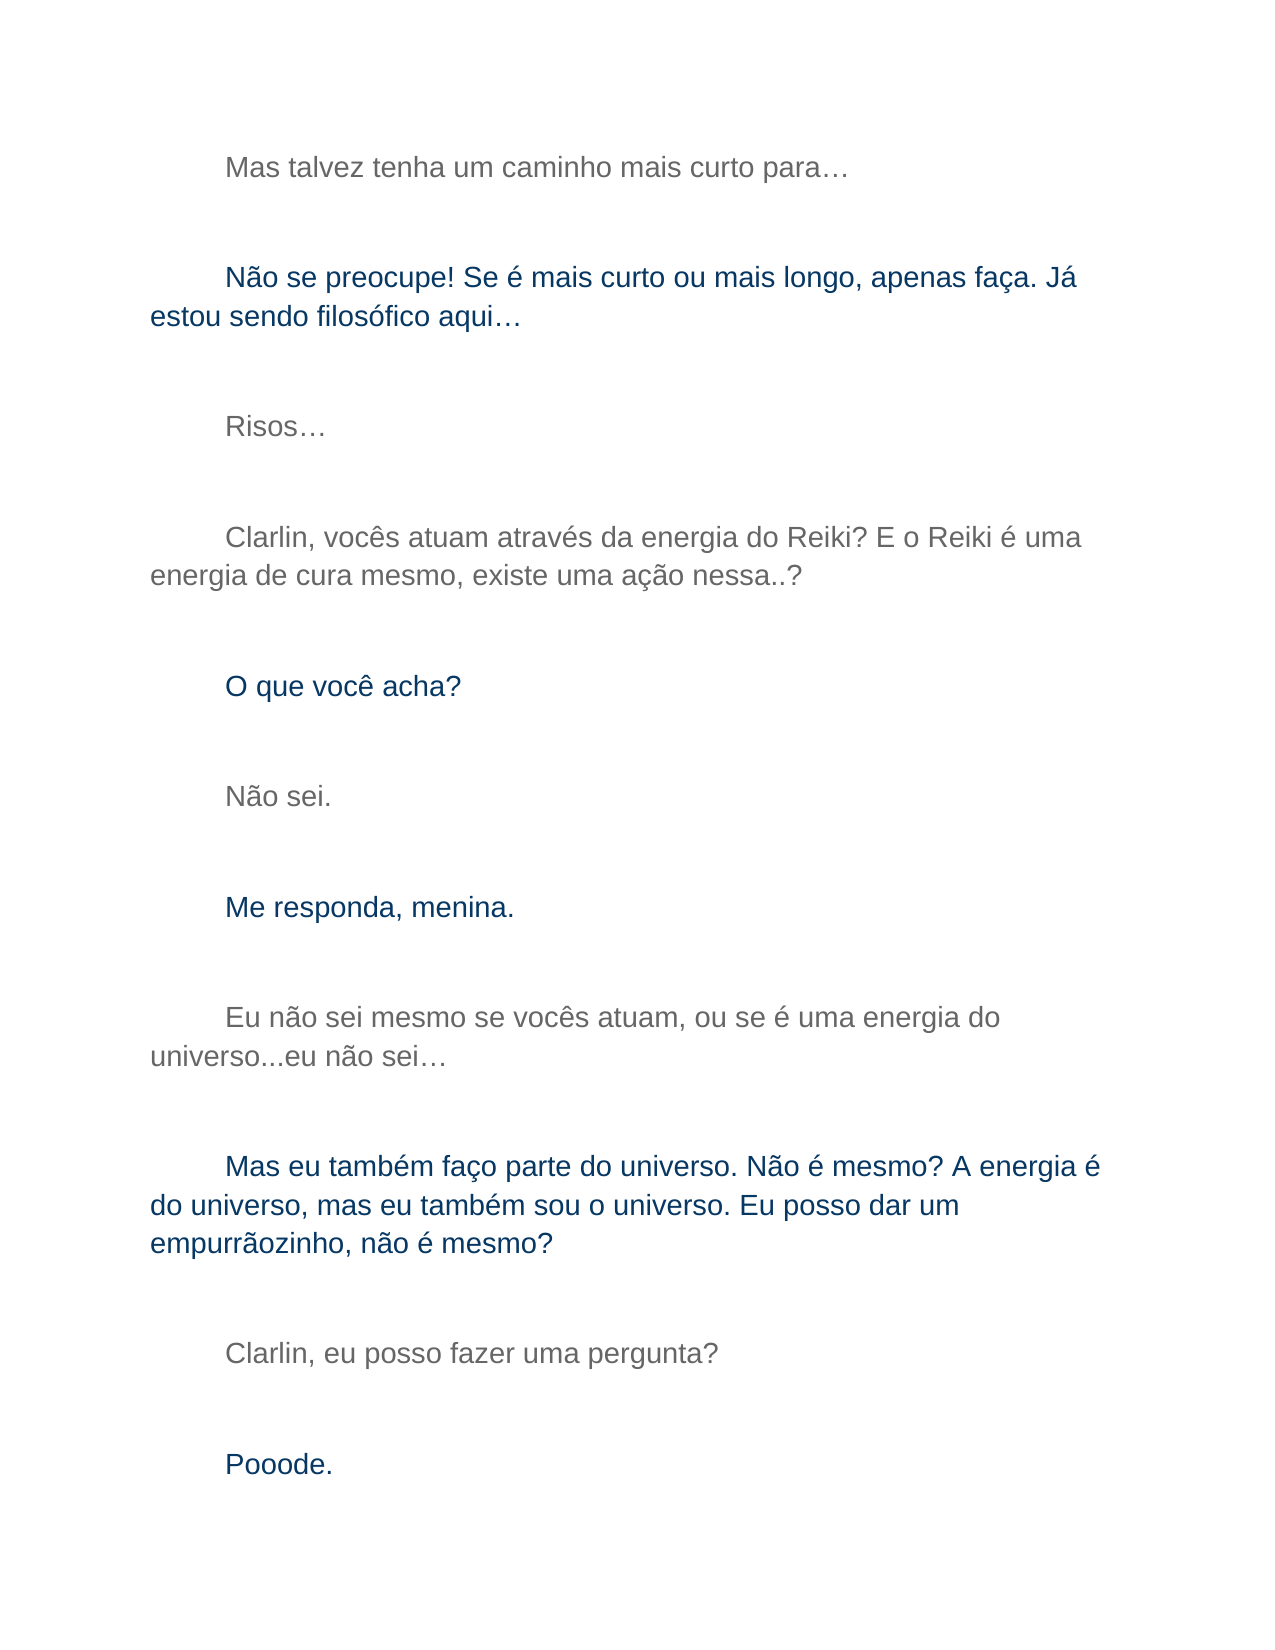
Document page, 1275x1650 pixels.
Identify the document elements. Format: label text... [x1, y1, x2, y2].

text Risos… [150, 409, 1125, 443]
text Clarlin, eu posso fazer uma pergunta? [150, 1336, 1125, 1370]
text Mas eu também faço parte do universo. Não é mesmo? A energia é do universo, mas eu também sou o universo. Eu posso dar um empurrãozinho, não é mesmo? [150, 1149, 1125, 1259]
text Me responda, menina. [150, 889, 1125, 923]
text Pooode. [150, 1447, 1125, 1480]
text Não se preocupe! Se é mais curto ou mais longo, apenas faça. Já estou sendo filosófico aqui… [150, 260, 1125, 332]
text Clarlin, vocês atuam através da energia do Reiki? E o Reiki é uma energia de cura mesmo, existe uma ação nessa..? [150, 520, 1125, 592]
text Não sei. [150, 779, 1125, 813]
text Eu não sei mesmo se vocês atuam, ou se é uma energia do universo...eu não sei… [150, 1000, 1125, 1072]
text Mas talvez tenha um caminho mais curto para… [150, 150, 1125, 183]
text O que você acha? [150, 669, 1125, 702]
